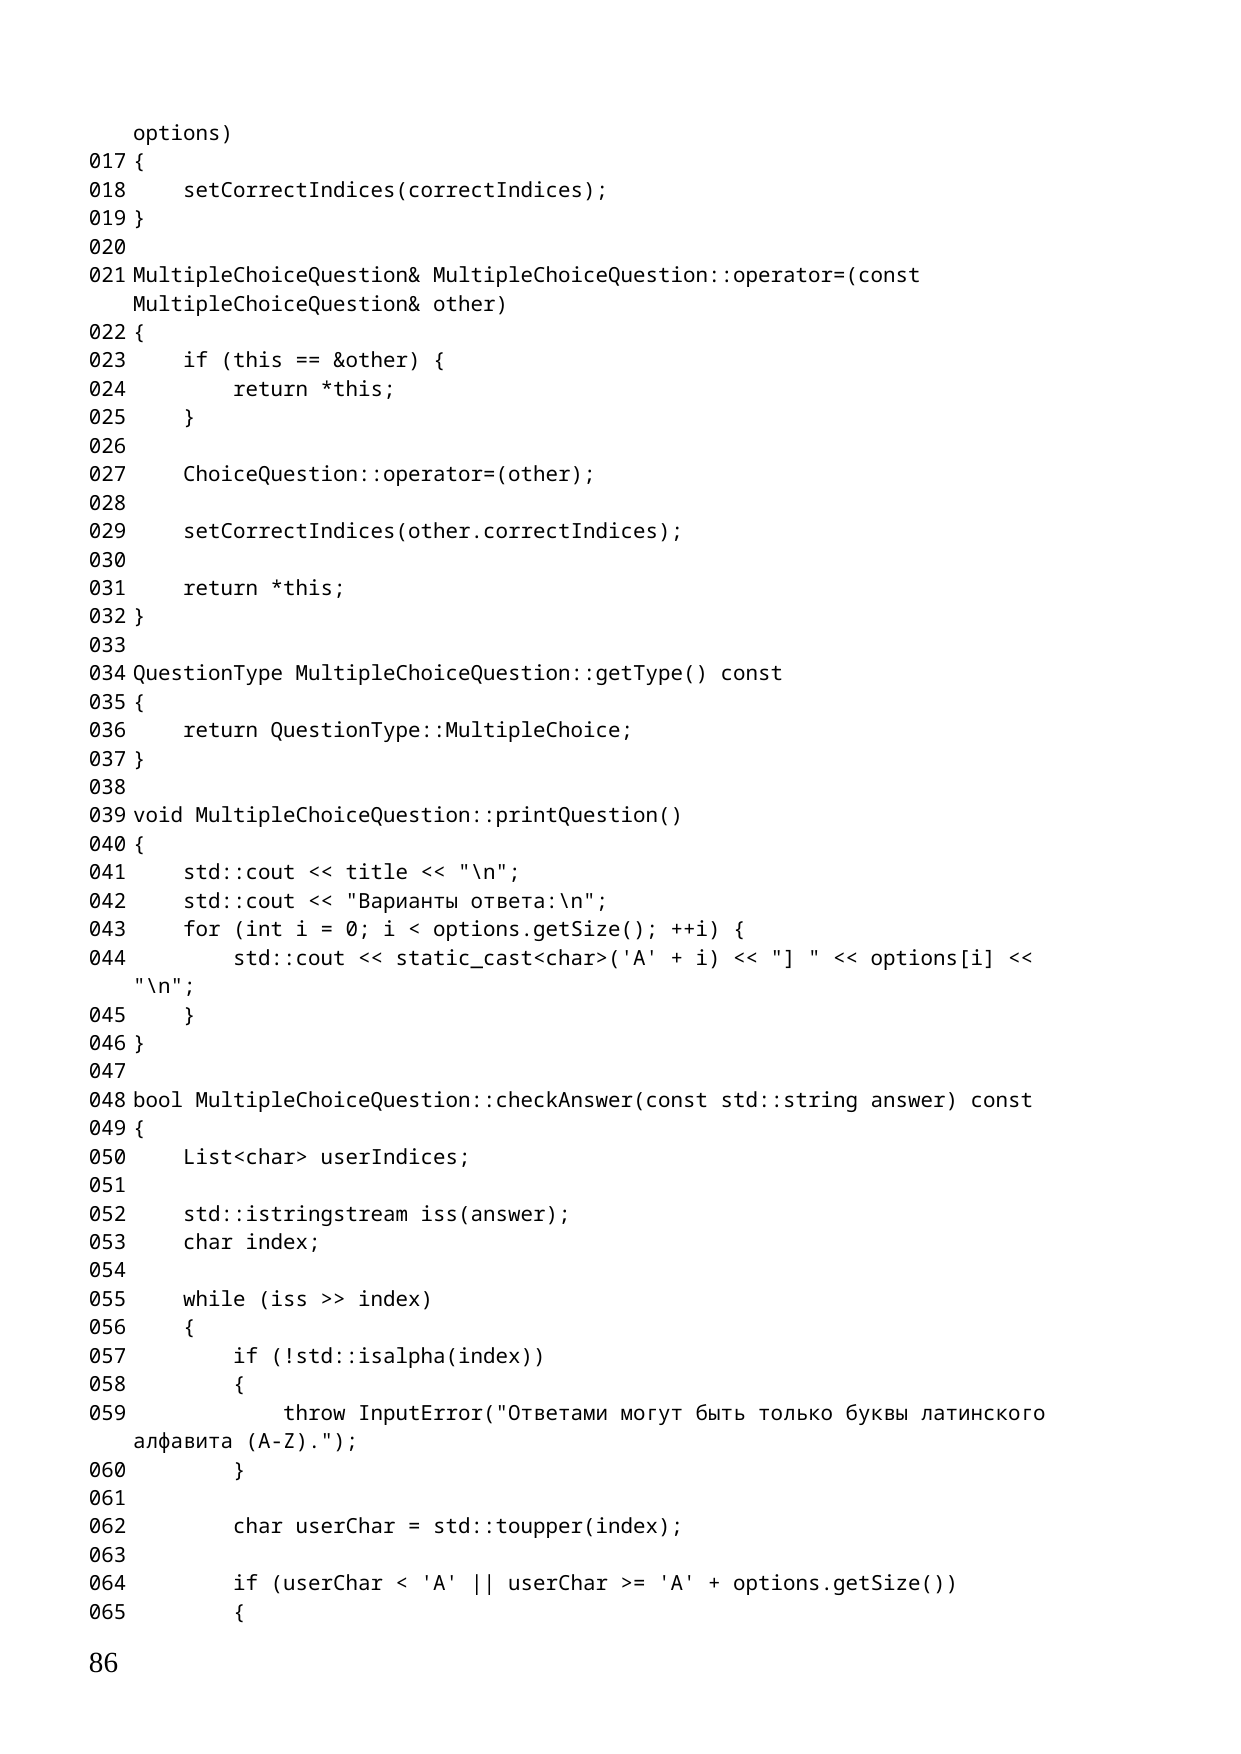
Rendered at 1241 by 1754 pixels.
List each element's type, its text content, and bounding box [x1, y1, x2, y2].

list { [89, 317, 1063, 346]
list if (userChar < 'A' || userChar >= 'A' + options.getSize()) [89, 1568, 1063, 1597]
list { [89, 1312, 1063, 1341]
list return *this; [89, 374, 1063, 402]
list } [89, 744, 1063, 772]
list throw InputError("Ответами могут быть только буквы латинского [89, 1398, 1063, 1426]
list QuestionType MultipleChoiceQuestion::getType() const [89, 658, 1063, 687]
list MultipleChoiceQuestion& MultipleChoiceQuestion::operator=(const [89, 260, 1063, 289]
list for (int i = 0; i < options.getSize(); ++i) { [89, 914, 1063, 943]
list const List<unsigned char>& correctIndices) : ChoiceQuestion(title, options) [89, 118, 1063, 147]
list setCorrectIndices(other.correctIndices); [89, 516, 1063, 545]
list алфавита (A-Z)."); [133, 1426, 1063, 1455]
list MultipleChoiceQuestion& other) [133, 289, 1063, 317]
list void MultipleChoiceQuestion::printQuestion() [89, 801, 1063, 829]
list while (iss >> index) [89, 1284, 1063, 1312]
list } [89, 402, 1063, 431]
list { [89, 829, 1063, 857]
list { [89, 1369, 1063, 1398]
list } [89, 1000, 1063, 1028]
list ChoiceQuestion::operator=(other); [89, 459, 1063, 488]
list char userChar = std::toupper(index); [89, 1512, 1063, 1540]
list } [89, 602, 1063, 630]
list { [89, 147, 1063, 175]
list std::istringstream iss(answer); [89, 1199, 1063, 1227]
list { [89, 1597, 1063, 1625]
list setCorrectIndices(correctIndices); [89, 175, 1063, 203]
list std::cout << static_cast<char>('A' + i) << "] " << options[i] << "\n"; [89, 943, 1063, 1000]
list { [89, 687, 1063, 715]
list } [89, 1455, 1063, 1483]
list return QuestionType::MultipleChoice; [89, 715, 1063, 744]
list { [89, 1113, 1063, 1142]
list return *this; [89, 573, 1063, 602]
list } [89, 1028, 1063, 1057]
list std::cout << title << "\n"; [89, 857, 1063, 886]
list char index; [89, 1227, 1063, 1256]
list std::cout << "Варианты ответа:\n"; [89, 886, 1063, 914]
list if (this == &other) { [89, 346, 1063, 374]
list bool MultipleChoiceQuestion::checkAnswer(const std::string answer) const [89, 1085, 1063, 1113]
list if (!std::isalpha(index)) [89, 1341, 1063, 1369]
list } [89, 203, 1063, 232]
list List<char> userIndices; [89, 1142, 1063, 1170]
